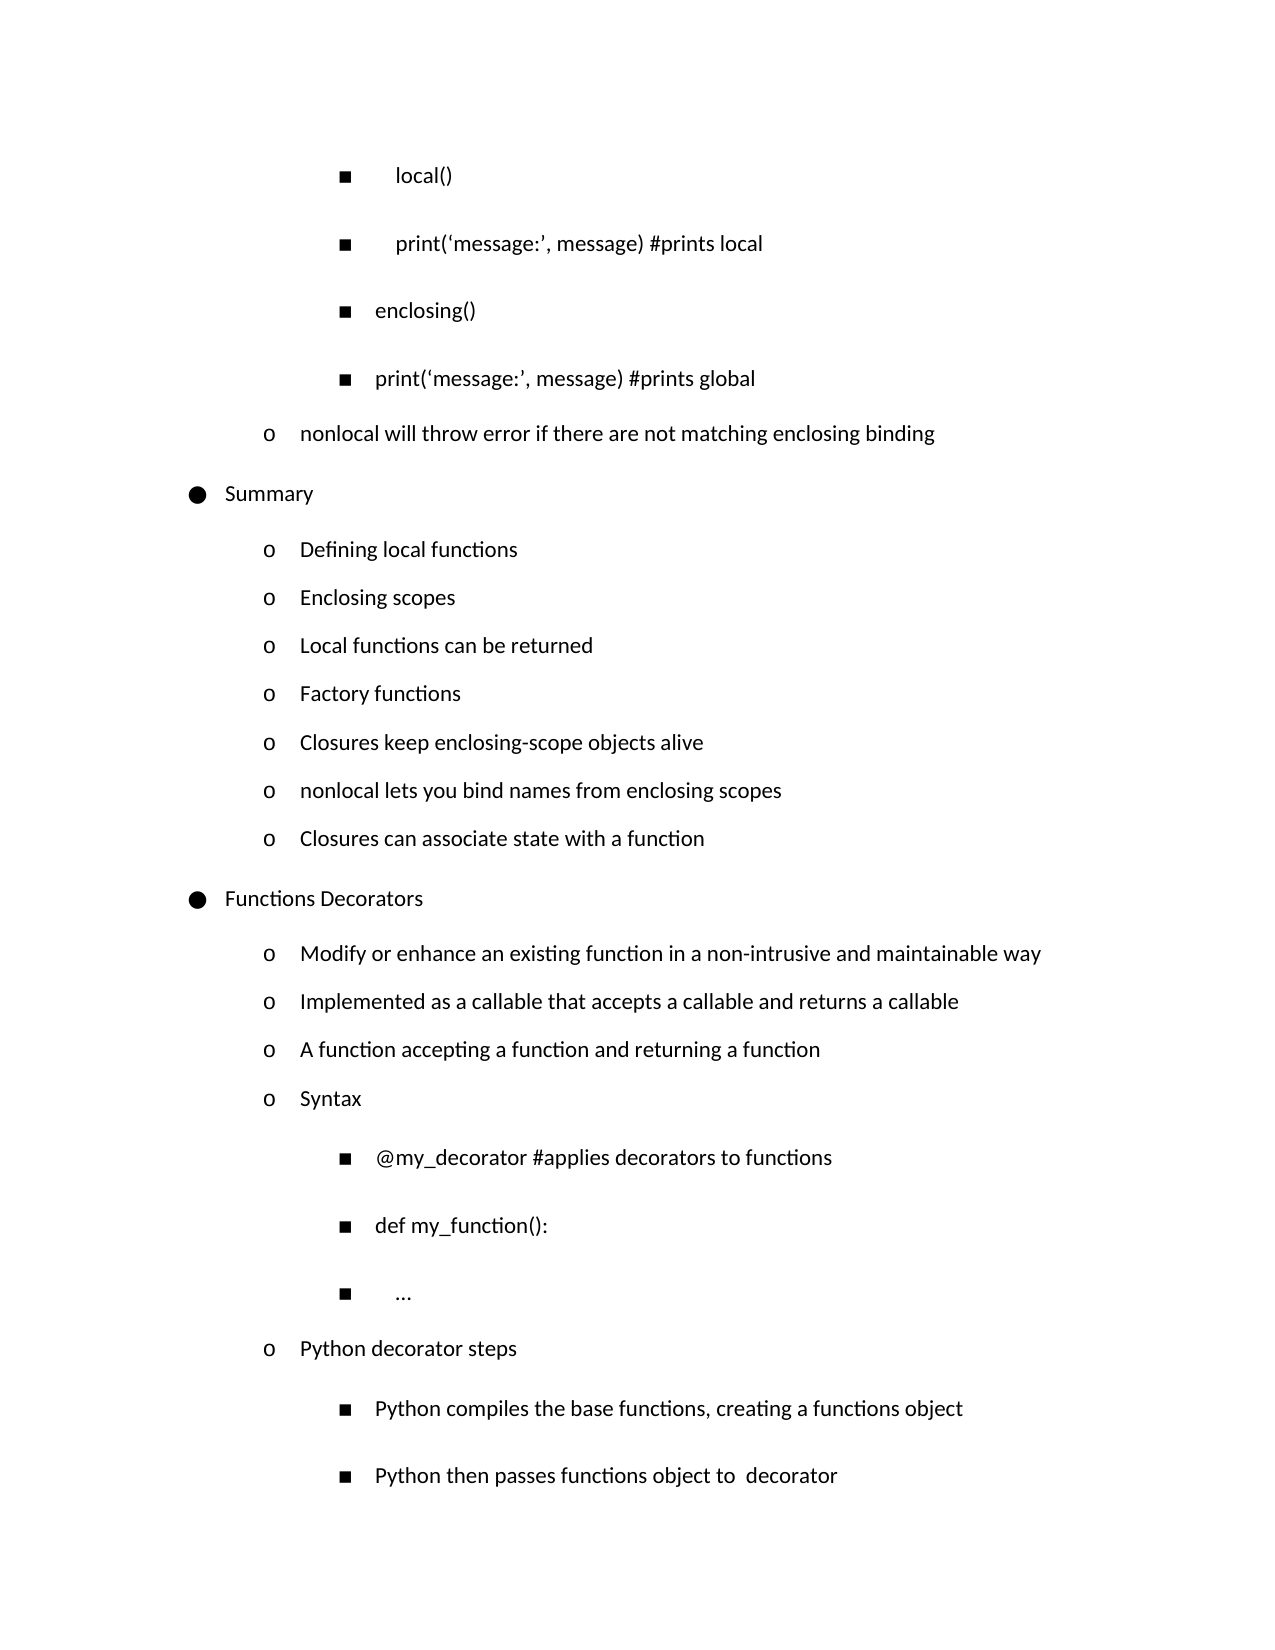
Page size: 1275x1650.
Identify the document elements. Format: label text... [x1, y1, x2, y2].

list print(‘message:’, message) #prints global [337, 352, 1125, 399]
list Enclosing scopes [262, 583, 1125, 612]
list Implemented as a callable that accepts a callable and returns a callable [262, 987, 1125, 1017]
list Local functions can be returned [262, 631, 1125, 661]
list Factory functions [262, 679, 1125, 709]
list local() [337, 150, 1125, 197]
list Summary [187, 468, 1125, 515]
list nonlocal lets you bind names from enclosing scopes [262, 776, 1125, 805]
list Modify or enhance an existing function in a non-intrusive and maintainable way [262, 939, 1125, 968]
list Closures keep enclosing-scope objects alive [262, 728, 1125, 757]
list nonlocal will throw error if there are not matching enclosing binding [262, 419, 1125, 449]
list Python then passes functions object to decorator [337, 1449, 1125, 1497]
list Functions Decorators [187, 872, 1125, 919]
list @my_decorator #applies decorators to functions [337, 1132, 1125, 1179]
list … [337, 1267, 1125, 1314]
list Syntax [262, 1084, 1125, 1113]
list enclosing() [337, 285, 1125, 332]
list Defining local functions [262, 535, 1125, 564]
list Python decorator steps [262, 1334, 1125, 1363]
list print(‘message:’, message) #prints local [337, 217, 1125, 264]
list A function accepting a function and returning a function [262, 1036, 1125, 1065]
list Python compiles the base functions, creating a functions object [337, 1382, 1125, 1429]
list Closures can associate state with a function [262, 824, 1125, 853]
list def my_function(): [337, 1199, 1125, 1246]
